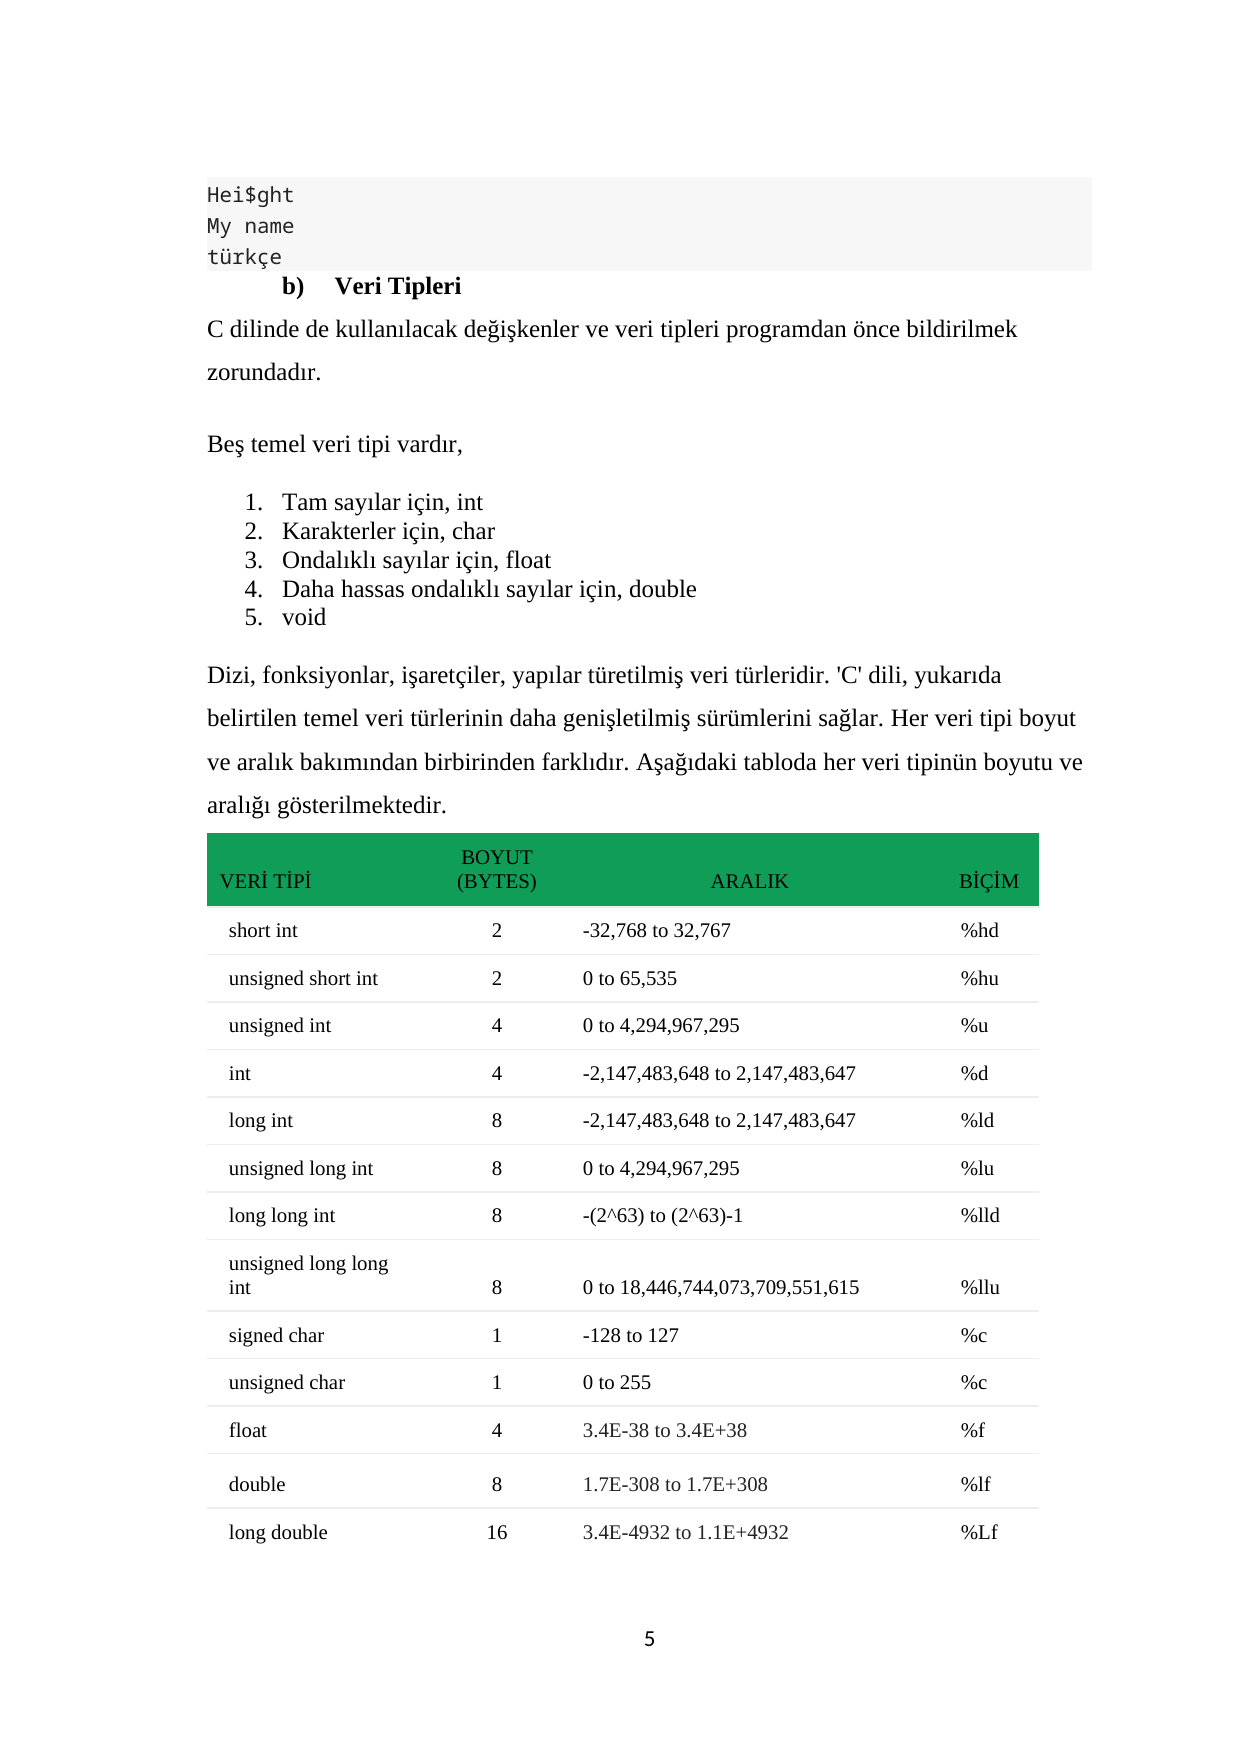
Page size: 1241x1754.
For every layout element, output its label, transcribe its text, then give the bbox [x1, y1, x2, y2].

table_cell 8 [433, 1098, 561, 1143]
table_cell 4 [433, 1050, 561, 1096]
table_cell 0 to 4,294,967,295 [561, 1003, 939, 1048]
table_cell %u [939, 1003, 1039, 1048]
table_cell unsigned int [207, 1003, 433, 1048]
table_cell -2,147,483,648 to 2,147,483,647 [561, 1098, 939, 1143]
list Tam sayılar için, int [244, 487, 1092, 516]
text My name [207, 208, 1092, 240]
table_cell 0 to 18,446,744,073,709,551,615 [561, 1240, 939, 1310]
table_cell unsigned short int [207, 955, 433, 1001]
table_cell %d [939, 1050, 1039, 1096]
table_cell %ld [939, 1098, 1039, 1143]
text Hei$ght [207, 177, 1092, 208]
table_cell %f [939, 1407, 1039, 1452]
table_header aralık [561, 833, 939, 906]
table_cell 0 to 4,294,967,295 [561, 1145, 939, 1191]
table_cell long long int [207, 1193, 433, 1238]
table_cell 3.4E-4932 to 1.1E+4932 [561, 1509, 939, 1555]
table_cell 0 to 65,535 [561, 955, 939, 1001]
list Veri Tipleri [282, 271, 1092, 300]
table_cell %c [939, 1359, 1039, 1405]
table_cell 8 [433, 1454, 561, 1507]
table_cell -(2^63) to (2^63)-1 [561, 1193, 939, 1238]
table_cell 4 [433, 1407, 561, 1452]
table_cell -32,768 to 32,767 [561, 908, 939, 953]
table_cell unsigned long int [207, 1145, 433, 1191]
table_cell unsigned char [207, 1359, 433, 1405]
table_cell 1 [433, 1312, 561, 1357]
table_cell float [207, 1407, 433, 1452]
table_cell 1 [433, 1359, 561, 1405]
table_cell %lf [939, 1454, 1039, 1507]
table_cell %lu [939, 1145, 1039, 1191]
table_cell %llu [939, 1240, 1039, 1310]
table_cell 2 [433, 955, 561, 1001]
table_cell 8 [433, 1145, 561, 1191]
table_cell %lld [939, 1193, 1039, 1238]
table_cell %hu [939, 955, 1039, 1001]
table_cell short int [207, 908, 433, 953]
table_header Boyut (BYTES) [433, 833, 561, 906]
text C dilinde de kullanılacak değişkenler ve veri tipleri programdan önce bildirilmek zorundadır. [207, 314, 1092, 386]
table_cell long int [207, 1098, 433, 1143]
table_header Veri tipi [207, 833, 433, 906]
table_cell 8 [433, 1240, 561, 1310]
table_cell 3.4E-38 to 3.4E+38 [561, 1407, 939, 1452]
table_cell long double [207, 1509, 433, 1555]
table_cell 0 to 255 [561, 1359, 939, 1405]
text Dizi, fonksiyonlar, işaretçiler, yapılar türetilmiş veri türleridir. 'C' dili, yukarıda belirtilen temel veri türlerinin daha genişletilmiş sürümlerini sağlar. Her veri tipi boyut ve aralık bakımından birbirinden farklıdır. Aşağıdaki tabloda her veri tipinün boyutu ve aralığı gösterilmektedir. [207, 660, 1092, 818]
table_cell %hd [939, 908, 1039, 953]
table_cell %Lf [939, 1509, 1039, 1555]
table_cell double [207, 1454, 433, 1507]
list void [244, 602, 1092, 631]
table_cell 1.7E-308 to 1.7E+308 [561, 1454, 939, 1507]
table_cell 2 [433, 908, 561, 953]
table_cell %c [939, 1312, 1039, 1357]
table_cell -128 to 127 [561, 1312, 939, 1357]
list Karakterler için, char [244, 516, 1092, 545]
table_cell -2,147,483,648 to 2,147,483,647 [561, 1050, 939, 1096]
text türkçe [207, 240, 1092, 271]
table_cell 8 [433, 1193, 561, 1238]
text Beş temel veri tipi vardır, [207, 429, 1092, 458]
table_cell unsigned long long int [207, 1240, 433, 1310]
list Ondalıklı sayılar için, float [244, 545, 1092, 574]
table_cell 4 [433, 1003, 561, 1048]
table_cell signed char [207, 1312, 433, 1357]
table_cell 16 [433, 1509, 561, 1555]
table_header Biçim [939, 833, 1039, 906]
table_cell int [207, 1050, 433, 1096]
list Daha hassas ondalıklı sayılar için, double [244, 574, 1092, 602]
